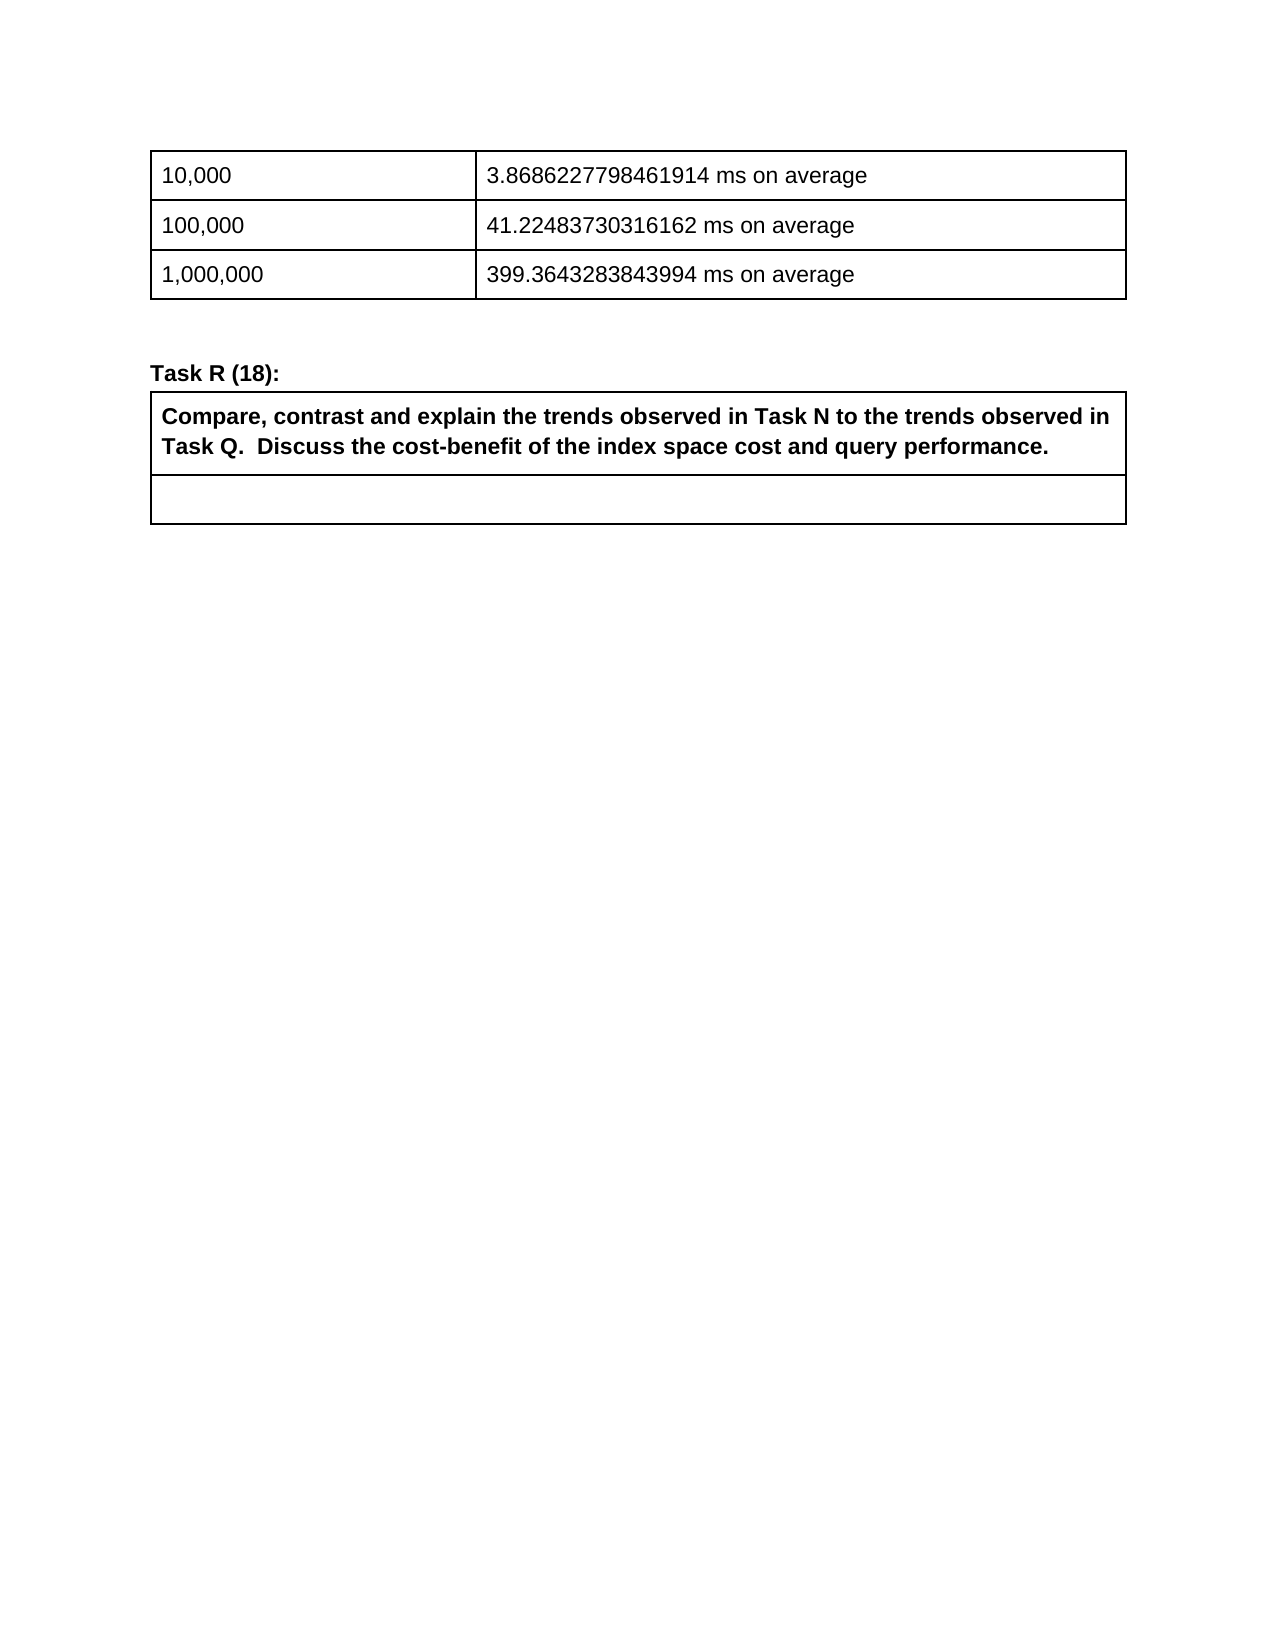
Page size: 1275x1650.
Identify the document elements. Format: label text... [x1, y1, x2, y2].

table_cell 100,000 [152, 201, 475, 248]
table_cell 10,000 [152, 152, 475, 199]
table_cell 1,000,000 [152, 251, 475, 298]
text Task R (18): [150, 360, 1125, 387]
table_cell [152, 476, 1125, 523]
table_cell 3.8686227798461914 ms on average [477, 152, 1125, 199]
table_cell 41.22483730316162 ms on average [477, 201, 1125, 248]
table_cell 399.3643283843994 ms on average [477, 251, 1125, 298]
table_header Compare, contrast and explain the trends observed in Task N to the trends observed in Task Q. Discuss the cost-benefit of the index space cost and query performance. [152, 393, 1125, 474]
